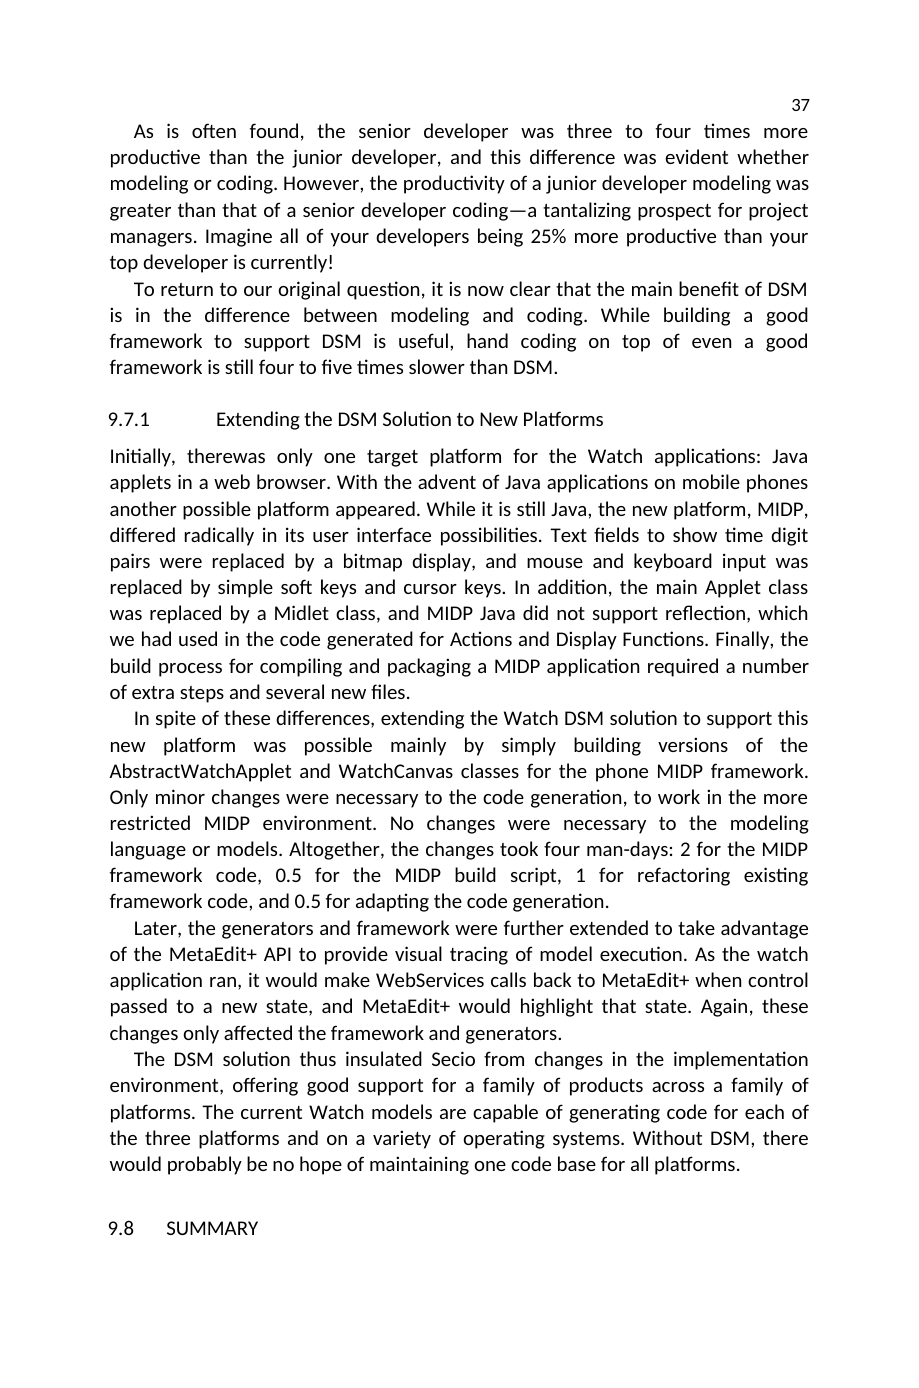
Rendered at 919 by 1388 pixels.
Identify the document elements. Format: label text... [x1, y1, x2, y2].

text 9.7.1 Extending the DSM Solution to New Platforms [107, 406, 810, 431]
text The DSM solution thus insulated Secio from changes in the implementation environment, offering good support for a family of products across a family of platforms. The current Watch models are capable of generating code for each of the three platforms and on a variety of operating systems. Without DSM, there would probably be no hope of maintaining one code base for all platforms. [109, 1047, 810, 1177]
text As is often found, the senior developer was three to four times more productive than the junior developer, and this difference was evident whether modeling or coding. However, the productivity of a junior developer modeling was greater than that of a senior developer coding—a tantalizing prospect for project managers. Imagine all of your developers being 25% more productive than your top developer is currently! [109, 118, 810, 274]
text Later, the generators and framework were further extended to take advantage of the MetaEdit+ API to provide visual tracing of model execution. As the watch application ran, it would make WebServices calls back to MetaEdit+ when control passed to a new state, and MetaEdit+ would highlight that state. Again, these changes only affected the framework and generators. [109, 915, 810, 1045]
text To return to our original question, it is now clear that the main benefit of DSM is in the difference between modeling and coding. While building a good framework to support DSM is useful, hand coding on top of even a good framework is still four to five times slower than DSM. [109, 276, 810, 379]
text 9.8 SUMMARY [107, 1215, 810, 1241]
text Initially, therewas only one target platform for the Watch applications: Java applets in a web browser. With the advent of Java applications on mobile phones another possible platform appeared. While it is still Java, the new platform, MIDP, differed radically in its user interface possibilities. Text fields to show time digit pairs were replaced by a bitmap display, and mouse and keyboard input was replaced by simple soft keys and cursor keys. In addition, the main Applet class was replaced by a Midlet class, and MIDP Java did not support reflection, which we had used in the code generated for Actions and Display Functions. Finally, the build process for compiling and packaging a MIDP application required a number of extra steps and several new files. [109, 444, 810, 704]
text In spite of these differences, extending the Watch DSM solution to support this new platform was possible mainly by simply building versions of the AbstractWatchApplet and WatchCanvas classes for the phone MIDP framework. Only minor changes were necessary to the code generation, to work in the more restricted MIDP environment. No changes were necessary to the modeling language or models. Altogether, the changes took four man-days: 2 for the MIDP framework code, 0.5 for the MIDP build script, 1 for refactoring existing framework code, and 0.5 for adapting the code generation. [109, 706, 810, 914]
